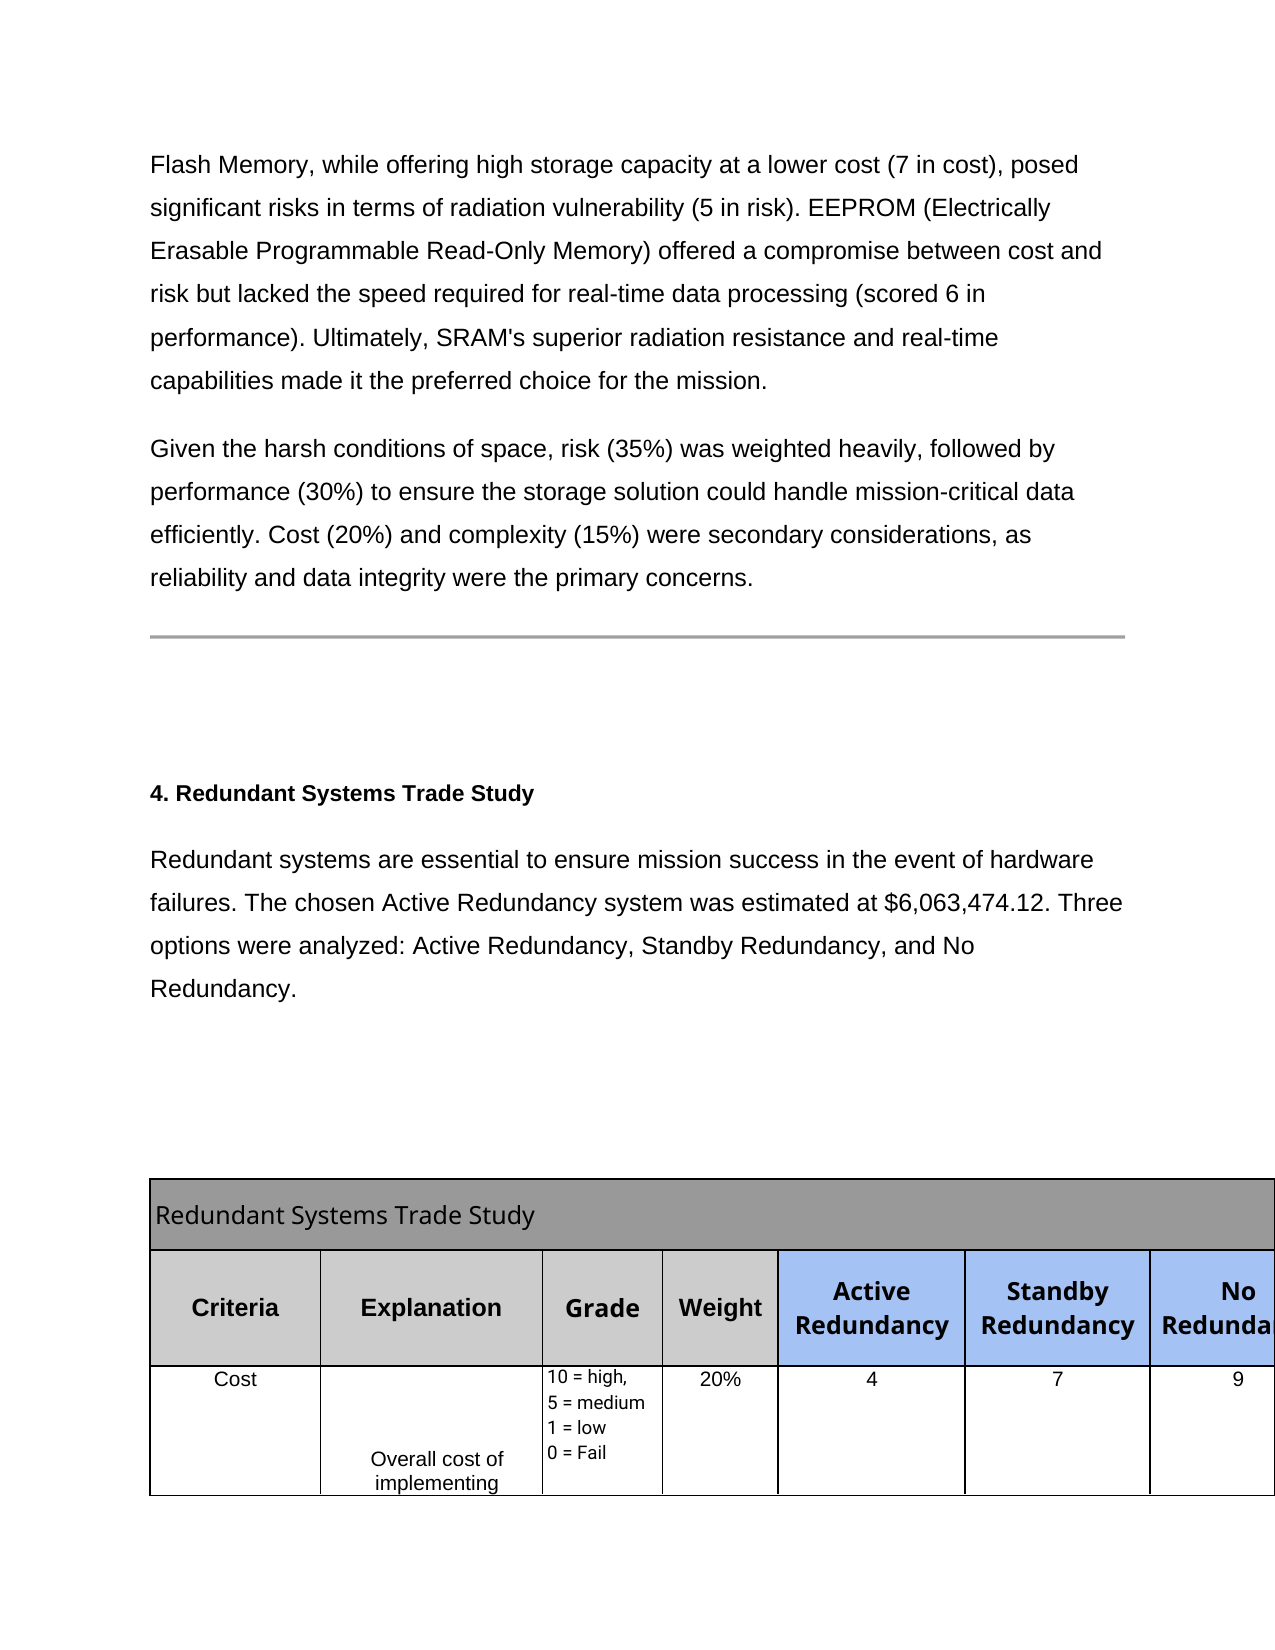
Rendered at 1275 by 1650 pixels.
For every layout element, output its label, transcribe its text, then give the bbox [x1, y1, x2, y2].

table_cell Criteria [151, 1251, 320, 1365]
table_cell No Redundancy [1151, 1251, 1274, 1365]
table_cell 4 [779, 1367, 964, 1494]
table_cell Weight [663, 1251, 777, 1365]
table_cell 20% [663, 1367, 777, 1494]
subtitle 4. Redundant Systems Trade Study [150, 780, 1125, 806]
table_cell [543, 1367, 662, 1494]
table_cell Active Redundancy [779, 1251, 964, 1365]
table_cell 9 [1151, 1367, 1274, 1494]
text Given the harsh conditions of space, risk (35%) was weighted heavily, followed by performance (30%) to ensure the storage solution could handle mission-critical data efficiently. Cost (20%) and complexity (15%) were secondary considerations, as reliability and data integrity were the primary concerns. [150, 434, 1125, 592]
text Flash Memory, while offering high storage capacity at a lower cost (7 in cost), posed significant risks in terms of radiation vulnerability (5 in risk). EEPROM (Electrically Erasable Programmable Read-Only Memory) offered a compromise between cost and risk but lacked the speed required for real-time data processing (scored 6 in performance). Ultimately, SRAM's superior radiation resistance and real-time capabilities made it the preferred choice for the mission. [150, 150, 1125, 394]
table_cell Standby Redundancy [966, 1251, 1149, 1365]
table_cell [321, 1367, 542, 1494]
table_cell Grade [543, 1251, 662, 1365]
table_cell Explanation [321, 1251, 542, 1365]
table_cell Cost [151, 1367, 320, 1494]
table_cell 7 [966, 1367, 1149, 1494]
text Redundant systems are essential to ensure mission success in the event of hardware failures. The chosen Active Redundancy system was estimated at $6,063,474.12. Three options were analyzed: Active Redundancy, Standby Redundancy, and No Redundancy. [150, 844, 1125, 1003]
table_header Redundant Systems Trade Study [151, 1180, 1274, 1249]
